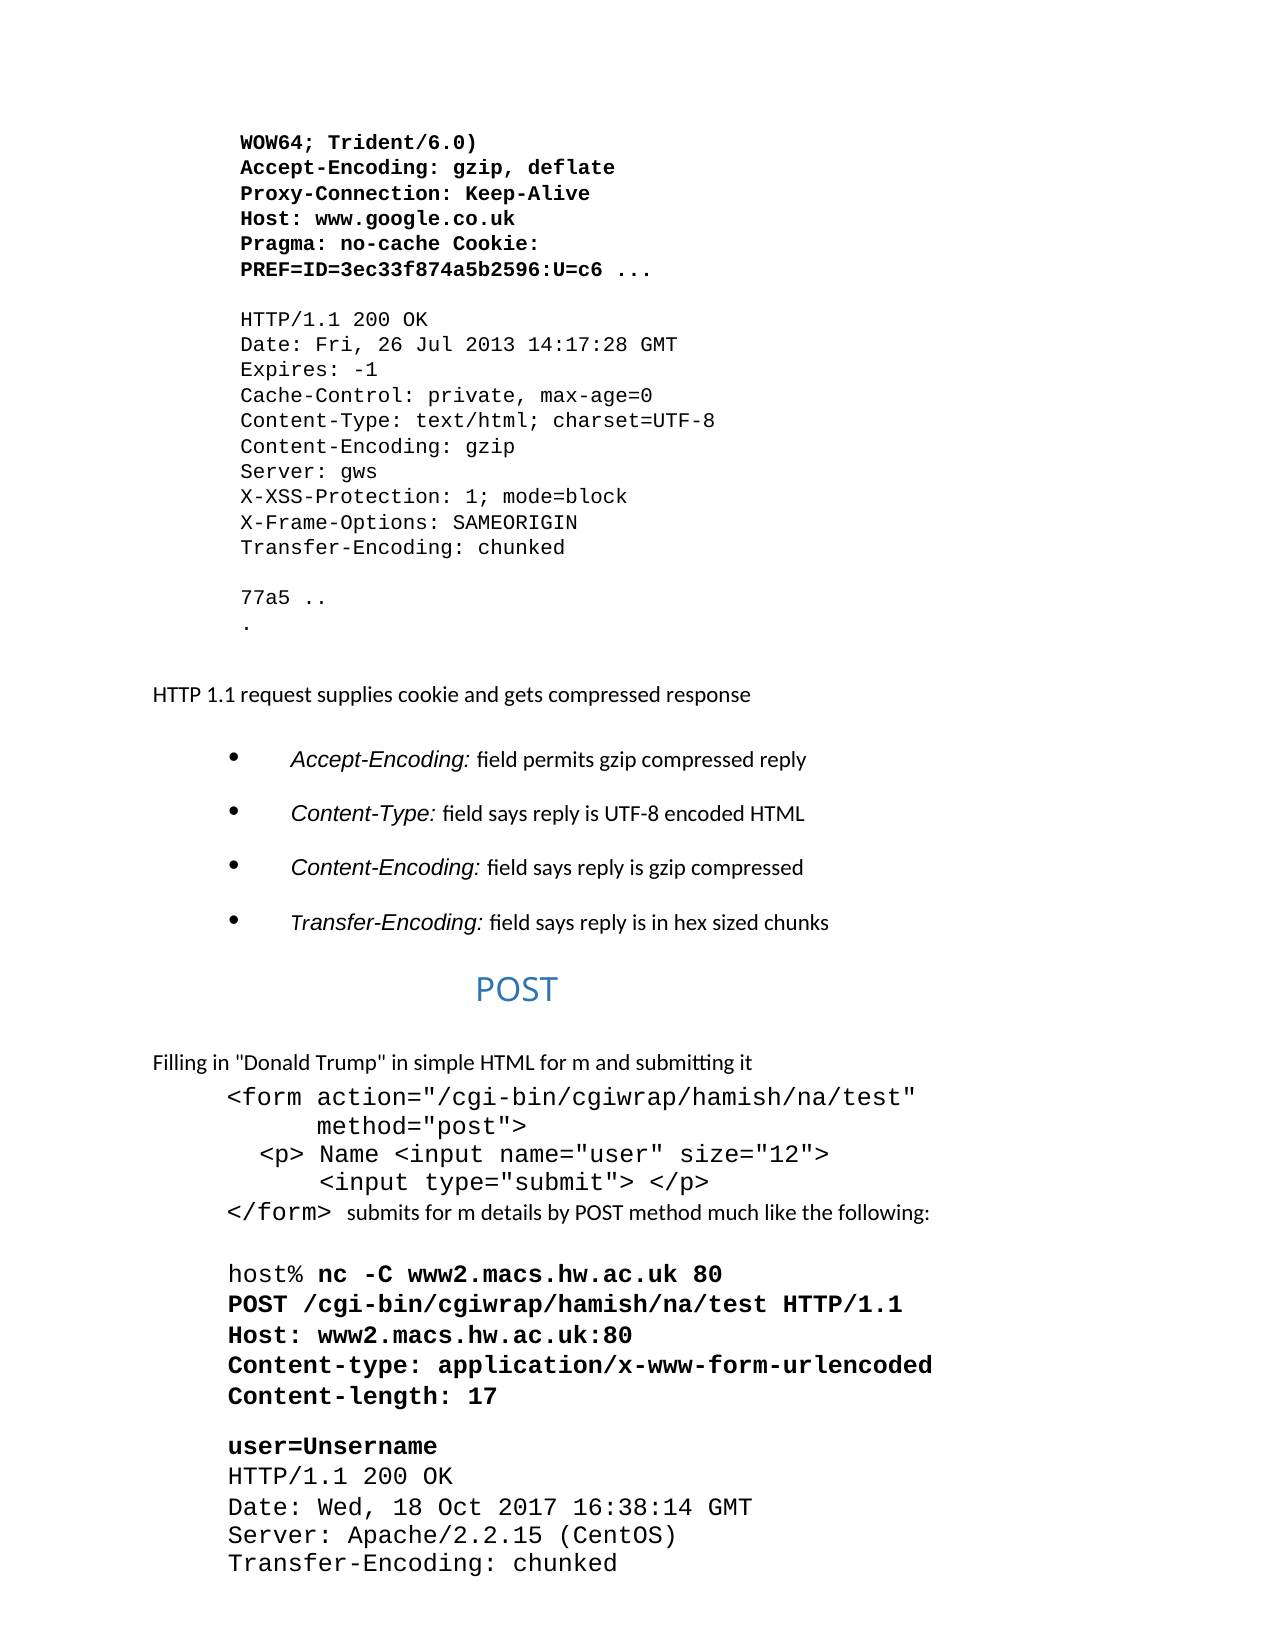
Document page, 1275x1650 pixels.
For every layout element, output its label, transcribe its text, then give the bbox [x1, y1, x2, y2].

text Server: gws [240, 461, 1233, 485]
text Content-Encoding: gzip [240, 436, 1233, 459]
subtitle POST [475, 965, 1233, 1011]
text </form> submits for m details by POST method much like the following: [152, 1198, 1008, 1228]
list Accept-Encoding: field permits gzip compressed reply [228, 738, 1233, 774]
text Transfer-Encoding: chunked [240, 537, 1233, 561]
text Cache-Control: private, max-age=0 [240, 385, 1233, 408]
text WOW64; Trident/6.0) [240, 132, 1233, 155]
text Content-length: 17 [228, 1383, 1233, 1412]
text POST /cgi-bin/cgiwrap/hamish/na/test HTTP/1.1 [228, 1292, 1233, 1320]
text HTTP/1.1 200 OK [240, 309, 1233, 332]
list Transfer-Encoding: field says reply is in hex sized chunks [228, 901, 1233, 937]
text Content-type: application/x-www-form-urlencoded [228, 1353, 1233, 1381]
text X-Frame-Options: SAMEORIGIN [240, 512, 1233, 536]
text HTTP/1.1 200 OK [228, 1464, 603, 1492]
text Host: www.google.co.uk [240, 208, 1233, 232]
text Proxy-Connection: Keep-Alive [240, 183, 1233, 206]
text Accept-Encoding: gzip, deflate [240, 157, 1233, 181]
text Filling in "Donald Trump" in simple HTML for m and submitting it [153, 1048, 1233, 1076]
text Expires: -1 [240, 359, 1233, 383]
text Content-Type: text/html; charset=UTF-8 [240, 410, 1233, 434]
text <p> Name <input name="user" size="12"> [259, 1142, 1128, 1170]
text Date: Fri, 26 Jul 2013 14:17:28 GMT [240, 334, 1233, 358]
text 77a5 ... [240, 587, 328, 636]
list Content-Encoding: field says reply is gzip compressed [228, 846, 1233, 882]
text user=Unsername [228, 1433, 603, 1462]
text Pragma: no-cache Cookie: PREF=ID=3ec33f874a5b2596:U=c6 ... [240, 233, 753, 282]
text <input type="submit"> </p> [319, 1170, 1128, 1198]
text Server: Apache/2.2.15 (CentOS) [228, 1523, 1128, 1551]
list Content-Type: field says reply is UTF-8 encoded HTML [228, 792, 1233, 828]
text Transfer-Encoding: chunked [228, 1551, 1128, 1579]
text host% nc -C www2.macs.hw.ac.uk 80 [228, 1261, 1233, 1290]
text HTTP 1.1 request supplies cookie and gets compressed response [153, 681, 1233, 709]
text Date: Wed, 18 Oct 2017 16:38:14 GMT [228, 1494, 1128, 1523]
text X-XSS-Protection: 1; mode=block [240, 487, 1233, 510]
text <form action="/cgi-bin/cgiwrap/hamish/na/test" method="post"> [227, 1085, 1128, 1142]
text Host: www2.macs.hw.ac.uk:80 [228, 1322, 1233, 1351]
